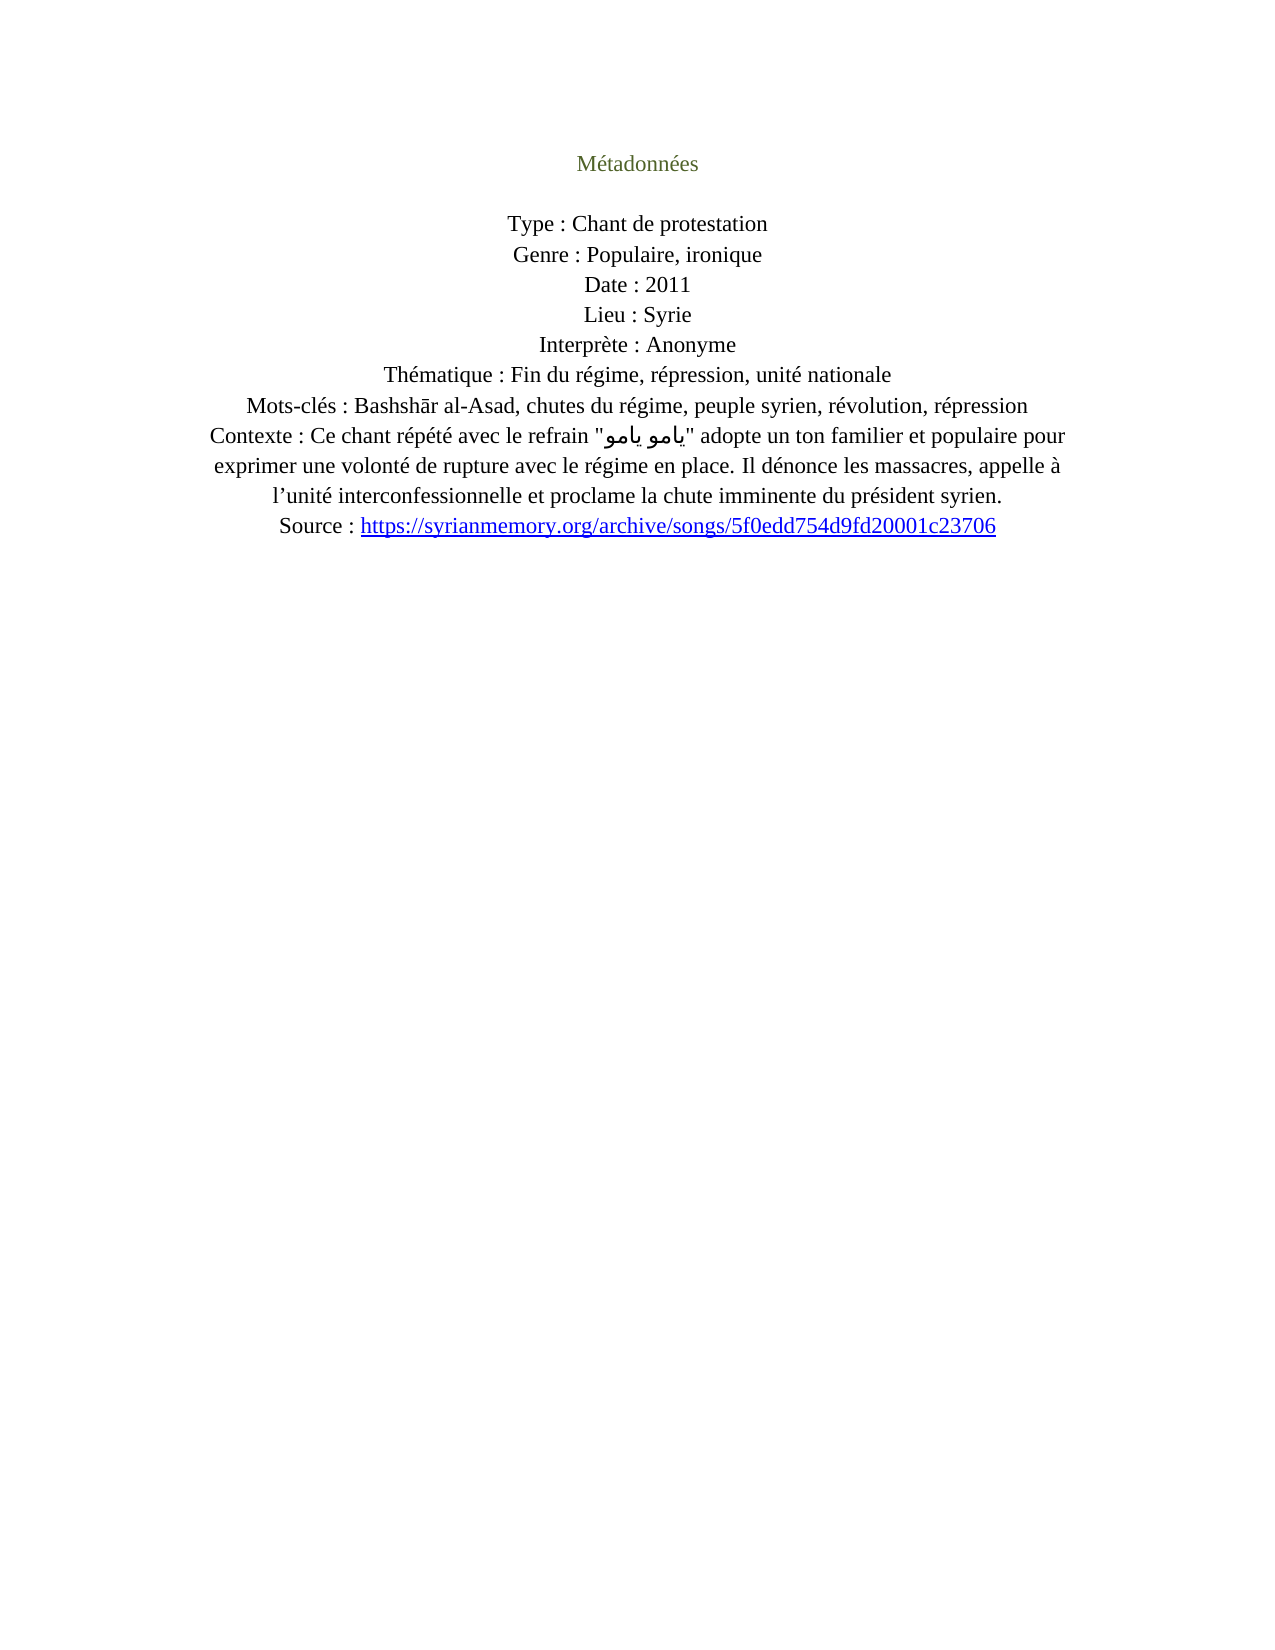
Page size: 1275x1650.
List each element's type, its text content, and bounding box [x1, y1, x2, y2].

text Métadonnées Type : Chant de protestation Genre : Populaire, ironique Date : 2011 Lieu : Syrie Interprète : Anonyme Thématique : Fin du régime, répression, unité nationale Mots-clés : Bashshār al-Asad, chutes du régime, peuple syrien, révolution, répression Contexte : Ce chant répété avec le refrain "يامو يامو" adopte un ton familier et populaire pour exprimer une volonté de rupture avec le régime en place. Il dénonce les massacres, appelle à l’unité interconfessionnelle et proclame la chute imminente du président syrien. Source : https://syrianmemory.org/archive/songs/5f0edd754d9fd20001c23706 [187, 150, 1087, 539]
